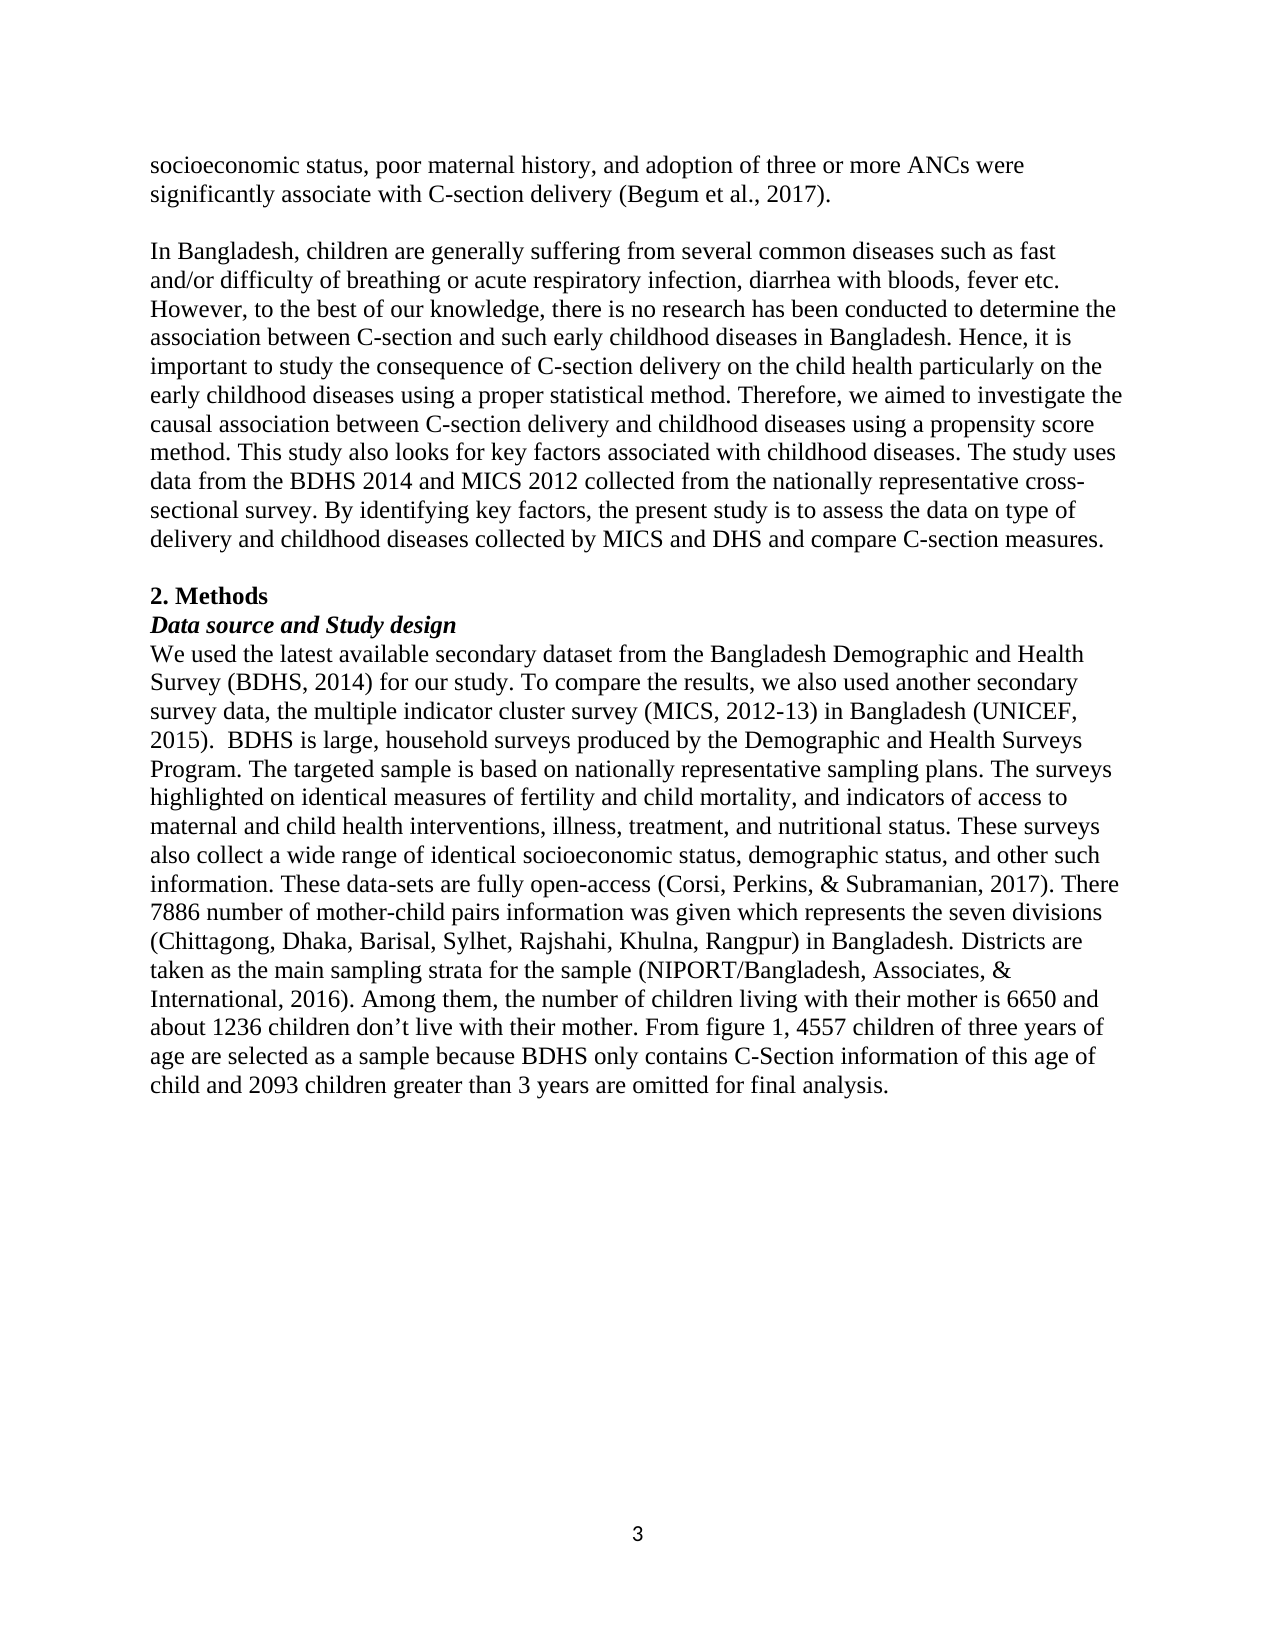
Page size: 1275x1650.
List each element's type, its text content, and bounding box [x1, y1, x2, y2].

text We used the latest available secondary dataset from the Bangladesh Demographic and Health Survey (BDHS, 2014) for our study. To compare the results, we also used another secondary survey data, the multiple indicator cluster survey (MICS, 2012-13) in Bangladesh (UNICEF, 2015). BDHS is large, household surveys produced by the Demographic and Health Surveys Program. The targeted sample is based on nationally representative sampling plans. The surveys highlighted on identical measures of fertility and child mortality, and indicators of access to maternal and child health interventions, illness, treatment, and nutritional status. These surveys also collect a wide range of identical socioeconomic status, demographic status, and other such information. These data-sets are fully open-access (Corsi, Perkins, & Subramanian, 2017). There 7886 number of mother-child pairs information was given which represents the seven divisions (Chittagong, Dhaka, Barisal, Sylhet, Rajshahi, Khulna, Rangpur) in Bangladesh. Districts are taken as the main sampling strata for the sample (NIPORT/Bangladesh, Associates, & International, 2016). Among them, the number of children living with their mother is 6650 and about 1236 children don’t live with their mother. From figure 1, 4557 children of three years of age are selected as a sample because BDHS only contains C-Section information of this age of child and 2093 children greater than 3 years are omitted for final analysis. [150, 639, 1125, 1099]
text Data source and Study design [150, 610, 1125, 639]
text 2. Methods [150, 581, 1125, 610]
text In Bangladesh, children are generally suffering from several common diseases such as fast and/or difficulty of breathing or acute respiratory infection, diarrhea with bloods, fever etc. However, to the best of our knowledge, there is no research has been conducted to determine the association between C-section and such early childhood diseases in Bangladesh. Hence, it is important to study the consequence of C-section delivery on the child health particularly on the early childhood diseases using a proper statistical method. Therefore, we aimed to investigate the causal association between C-section delivery and childhood diseases using a propensity score method. This study also looks for key factors associated with childhood diseases. The study uses data from the BDHS 2014 and MICS 2012 collected from the nationally representative cross-sectional survey. By identifying key factors, the present study is to assess the data on type of delivery and childhood diseases collected by MICS and DHS and compare C-section measures. [150, 236, 1125, 552]
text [150, 150, 1125, 207]
